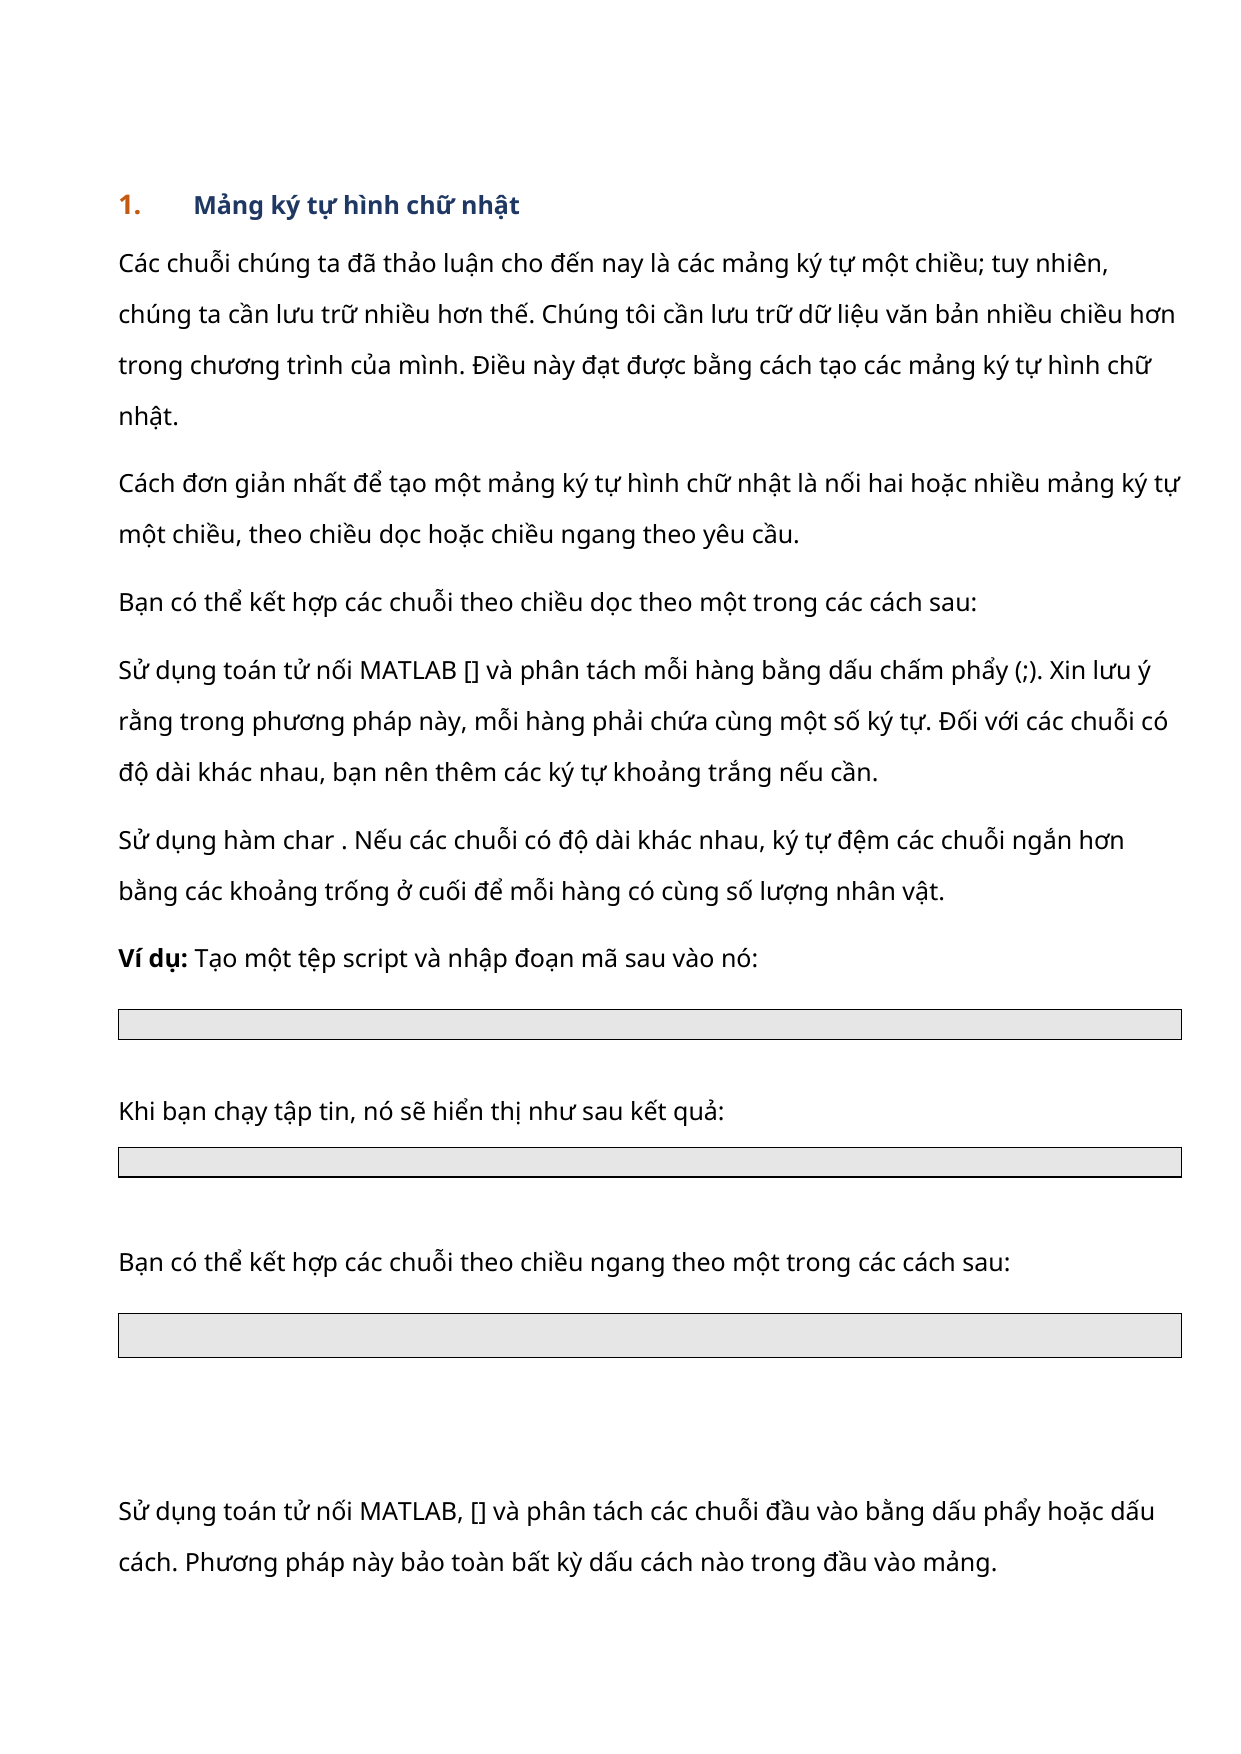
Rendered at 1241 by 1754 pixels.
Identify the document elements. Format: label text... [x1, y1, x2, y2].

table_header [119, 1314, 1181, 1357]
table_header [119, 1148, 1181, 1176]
text Cách đơn giản nhất để tạo một mảng ký tự hình chữ nhật là nối hai hoặc nhiều mảng ký tự một chiều, theo chiều dọc hoặc chiều ngang theo yêu cầu. [118, 466, 1181, 551]
text Ví dụ: Tạo một tệp script và nhập đoạn mã sau vào nó: [118, 941, 1181, 975]
text Bạn có thể kết hợp các chuỗi theo chiều ngang theo một trong các cách sau: [118, 1245, 1181, 1279]
text Sử dụng toán tử nối MATLAB [] và phân tách mỗi hàng bằng dấu chấm phẩy (;). Xin lưu ý rằng trong phương pháp này, mỗi hàng phải chứa cùng một số ký tự. Đối với các chuỗi có độ dài khác nhau, bạn nên thêm các ký tự khoảng trắng nếu cần. [118, 653, 1181, 789]
text Khi bạn chạy tập tin, nó sẽ hiển thị như sau kết quả: [118, 1093, 1181, 1127]
text Các chuỗi chúng ta đã thảo luận cho đến nay là các mảng ký tự một chiều; tuy nhiên, chúng ta cần lưu trữ nhiều hơn thế. Chúng tôi cần lưu trữ dữ liệu văn bản nhiều chiều hơn trong chương trình của mình. Điều này đạt được bằng cách tạo các mảng ký tự hình chữ nhật. [118, 245, 1181, 432]
text Sử dụng hàm char . Nếu các chuỗi có độ dài khác nhau, ký tự đệm các chuỗi ngắn hơn bằng các khoảng trống ở cuối để mỗi hàng có cùng số lượng nhân vật. [118, 822, 1181, 907]
subtitle Mảng ký tự hình chữ nhật [118, 186, 1181, 223]
text Bạn có thể kết hợp các chuỗi theo chiều dọc theo một trong các cách sau: [118, 585, 1181, 619]
text Sử dụng toán tử nối MATLAB, [] và phân tách các chuỗi đầu vào bằng dấu phẩy hoặc dấu cách. Phương pháp này bảo toàn bất kỳ dấu cách nào trong đầu vào mảng. [118, 1493, 1181, 1578]
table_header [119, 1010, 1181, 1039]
